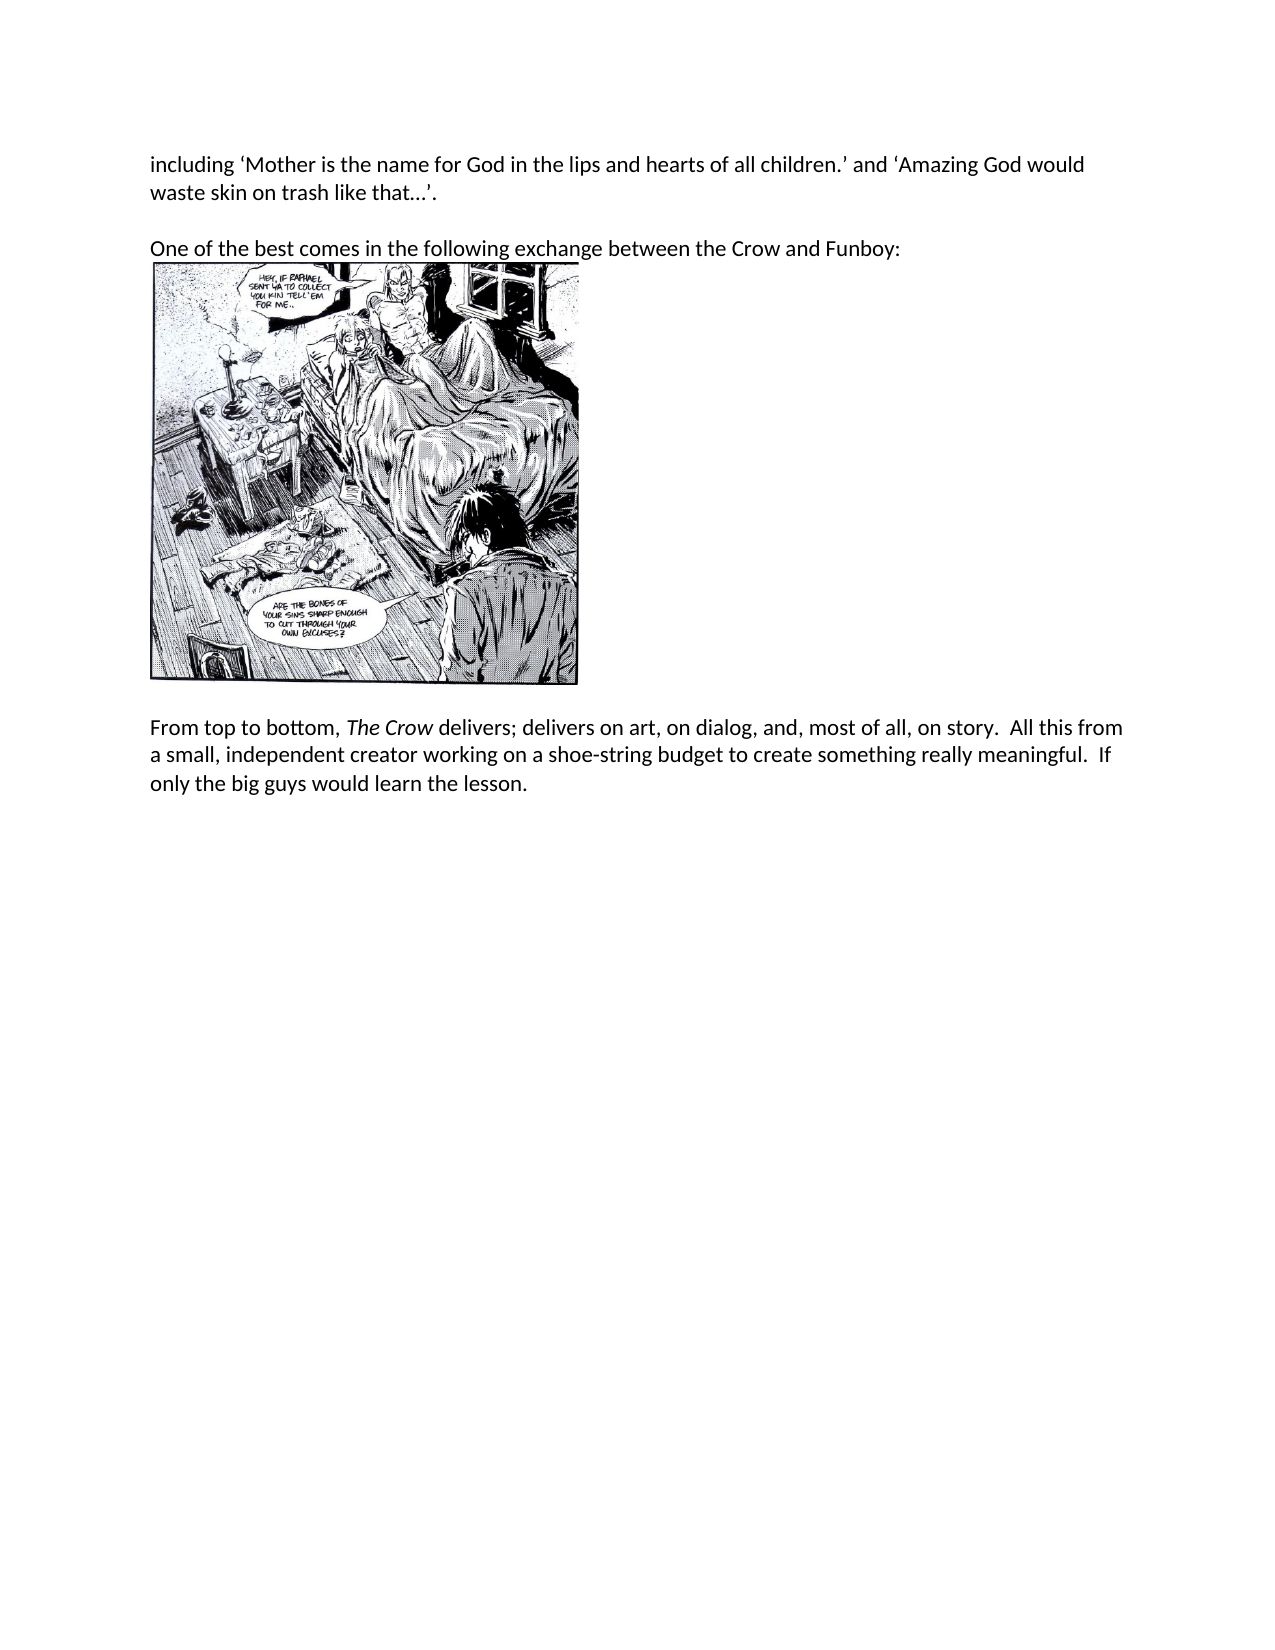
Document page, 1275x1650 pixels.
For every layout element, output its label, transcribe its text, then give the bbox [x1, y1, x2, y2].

text From top to bottom, The Crow delivers; delivers on art, on dialog, and, most of all, on story. All this from a small, independent creator working on a shoe-string budget to create something really meaningful. If only the big guys would learn the lesson. [150, 713, 1125, 797]
picture [150, 262, 579, 685]
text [150, 150, 1125, 206]
text One of the best comes in the following exchange between the Crow and Funboy: [150, 234, 1125, 262]
